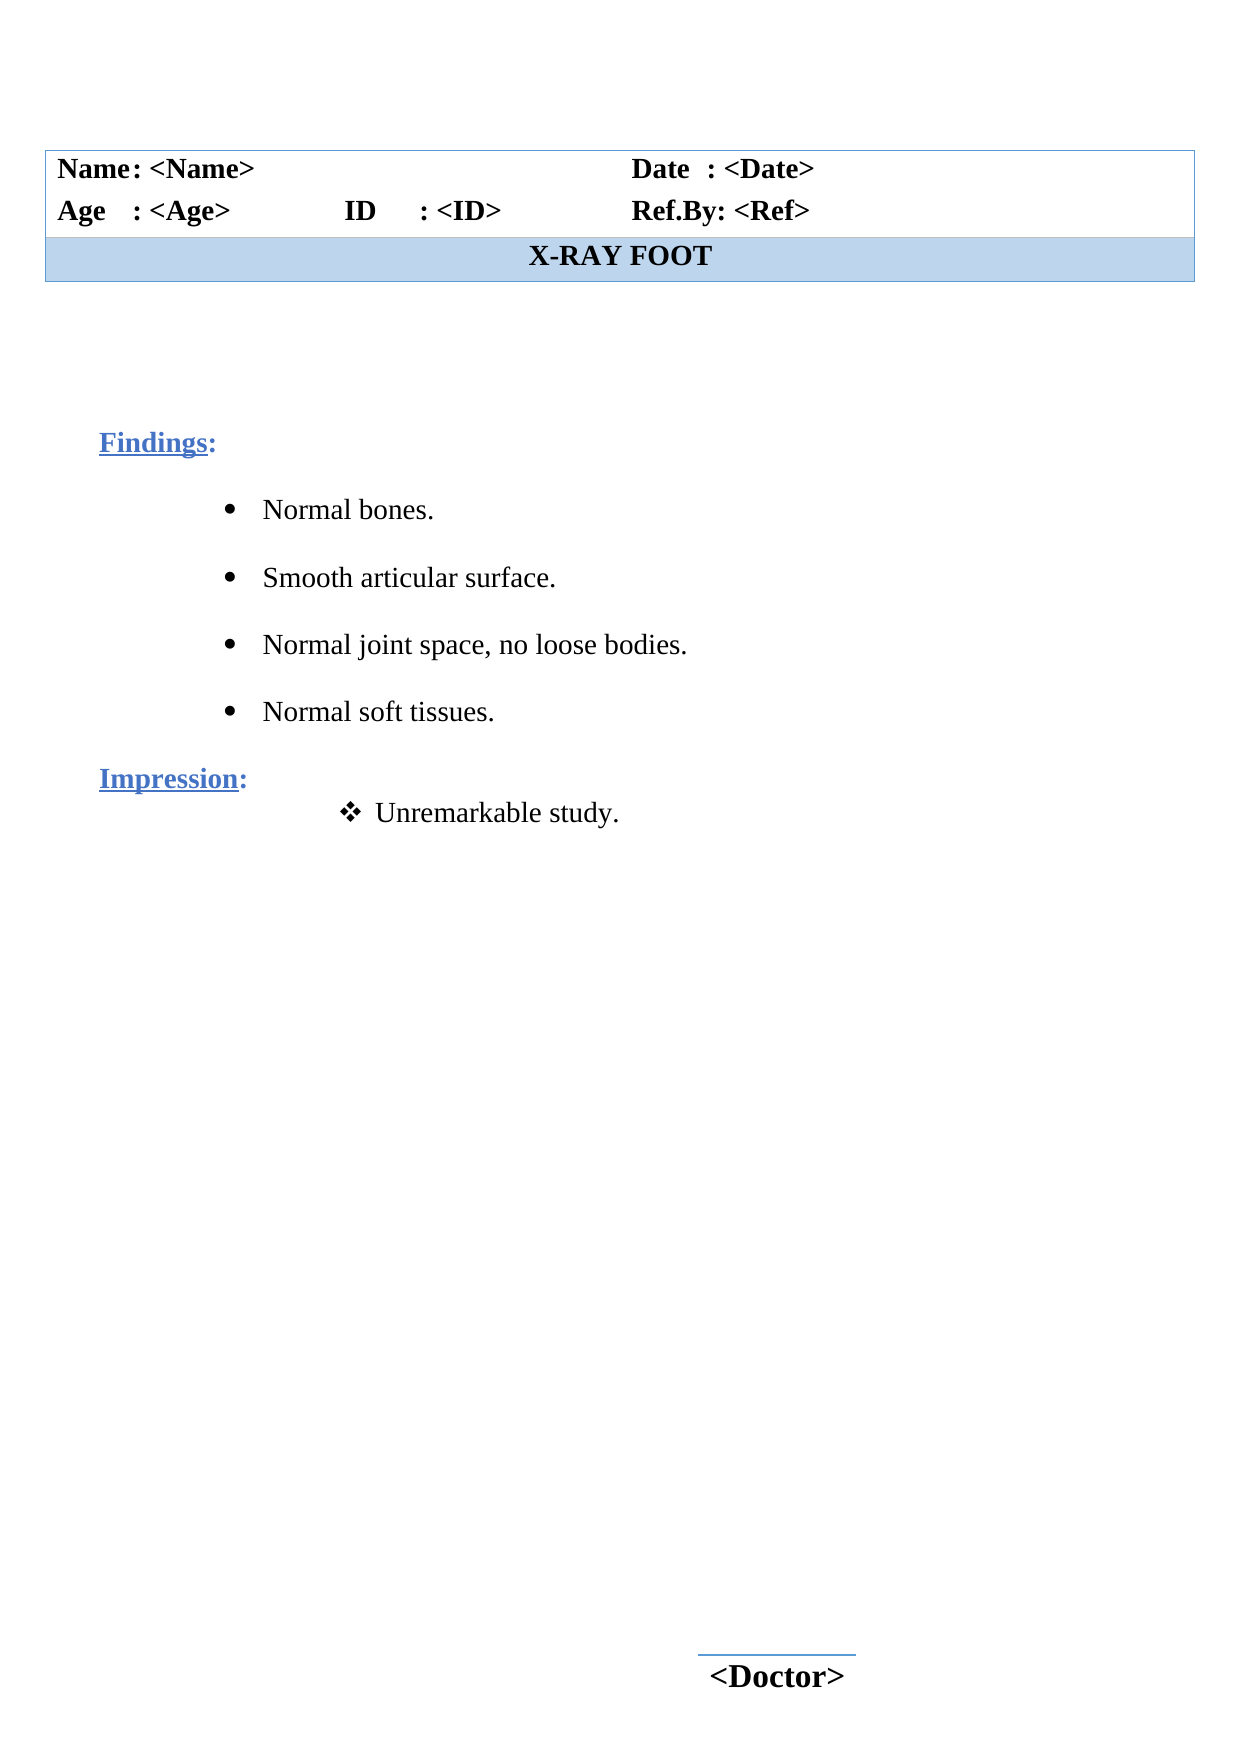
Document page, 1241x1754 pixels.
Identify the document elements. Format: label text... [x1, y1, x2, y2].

table_header Name : <Name> [46, 151, 620, 193]
table_cell ID : <ID> [333, 193, 620, 237]
list Unremarkable study. [337, 795, 1053, 828]
table_header Date : <Date> [620, 151, 1194, 193]
list Normal joint space, no loose bodies. [225, 627, 1053, 661]
table_cell X-RAY FOOT [46, 238, 1194, 281]
list Smooth articular surface. [225, 560, 1053, 593]
table_cell Ref.By: <Ref> [620, 193, 1194, 237]
text Findings: [99, 425, 1053, 459]
text Impression: [99, 761, 1053, 795]
list Normal soft tissues. [225, 694, 1053, 728]
list Normal bones. [225, 492, 1053, 526]
table_header <Doctor> [698, 1656, 856, 1694]
table_cell Age : <Age> [46, 193, 333, 237]
